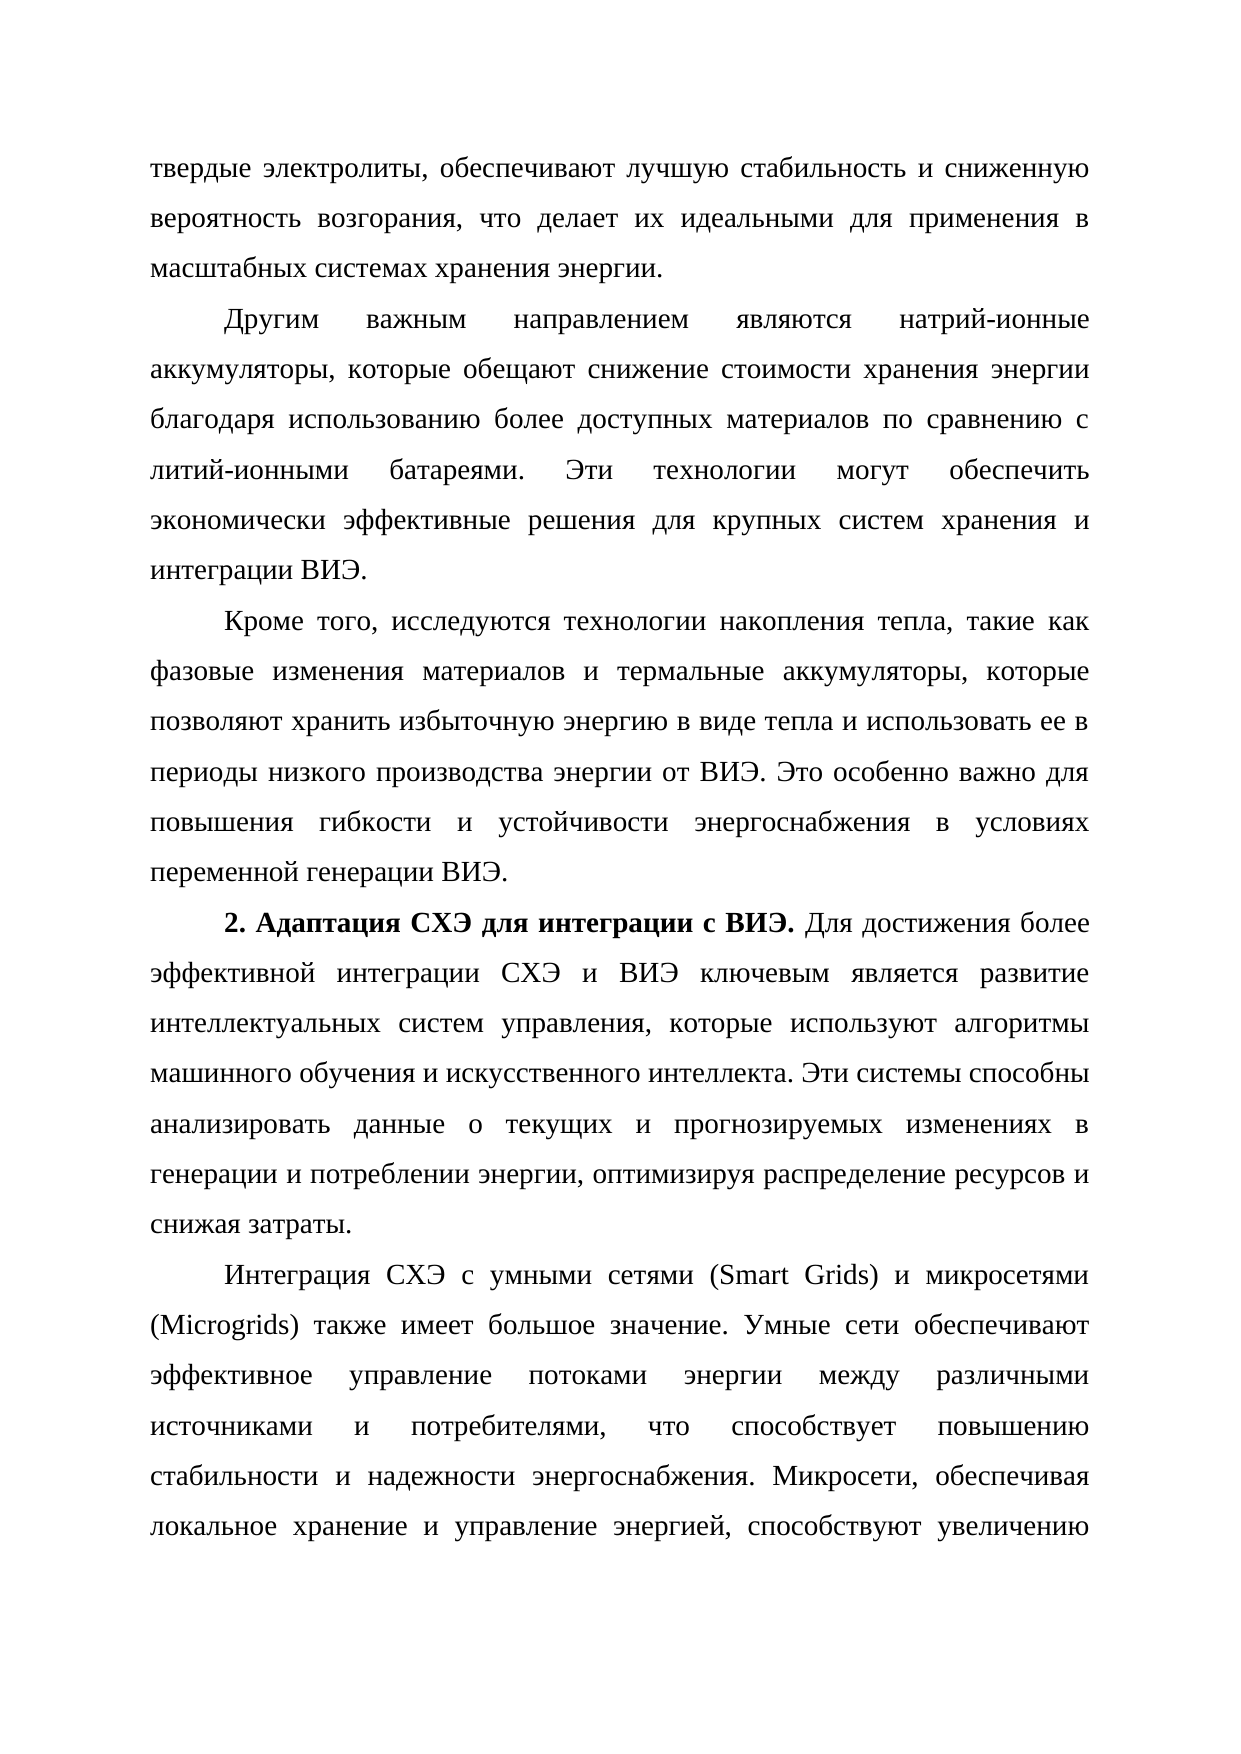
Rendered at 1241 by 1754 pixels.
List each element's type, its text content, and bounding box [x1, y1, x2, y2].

text Кроме того, исследуются технологии накопления тепла, такие как фазовые изменения материалов и термальные аккумуляторы, которые позволяют хранить избыточную энергию в виде тепла и использовать ее в периоды низкого производства энергии от ВИЭ. Это особенно важно для повышения гибкости и устойчивости энергоснабжения в условиях переменной генерации ВИЭ. [150, 603, 1090, 888]
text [150, 150, 1090, 284]
text 2. Адаптация СХЭ для интеграции с ВИЭ. Для достижения более эффективной интеграции СХЭ и ВИЭ ключевым является развитие интеллектуальных систем управления, которые используют алгоритмы машинного обучения и искусственного интеллекта. Эти системы способны анализировать данные о текущих и прогнозируемых изменениях в генерации и потреблении энергии, оптимизируя распределение ресурсов и снижая затраты. [150, 905, 1090, 1240]
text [150, 1257, 1090, 1542]
text Другим важным направлением являются натрий-ионные аккумуляторы, которые обещают снижение стоимости хранения энергии благодаря использованию более доступных материалов по сравнению с литий-ионными батареями. Эти технологии могут обеспечить экономически эффективные решения для крупных систем хранения и интеграции ВИЭ. [150, 301, 1090, 586]
